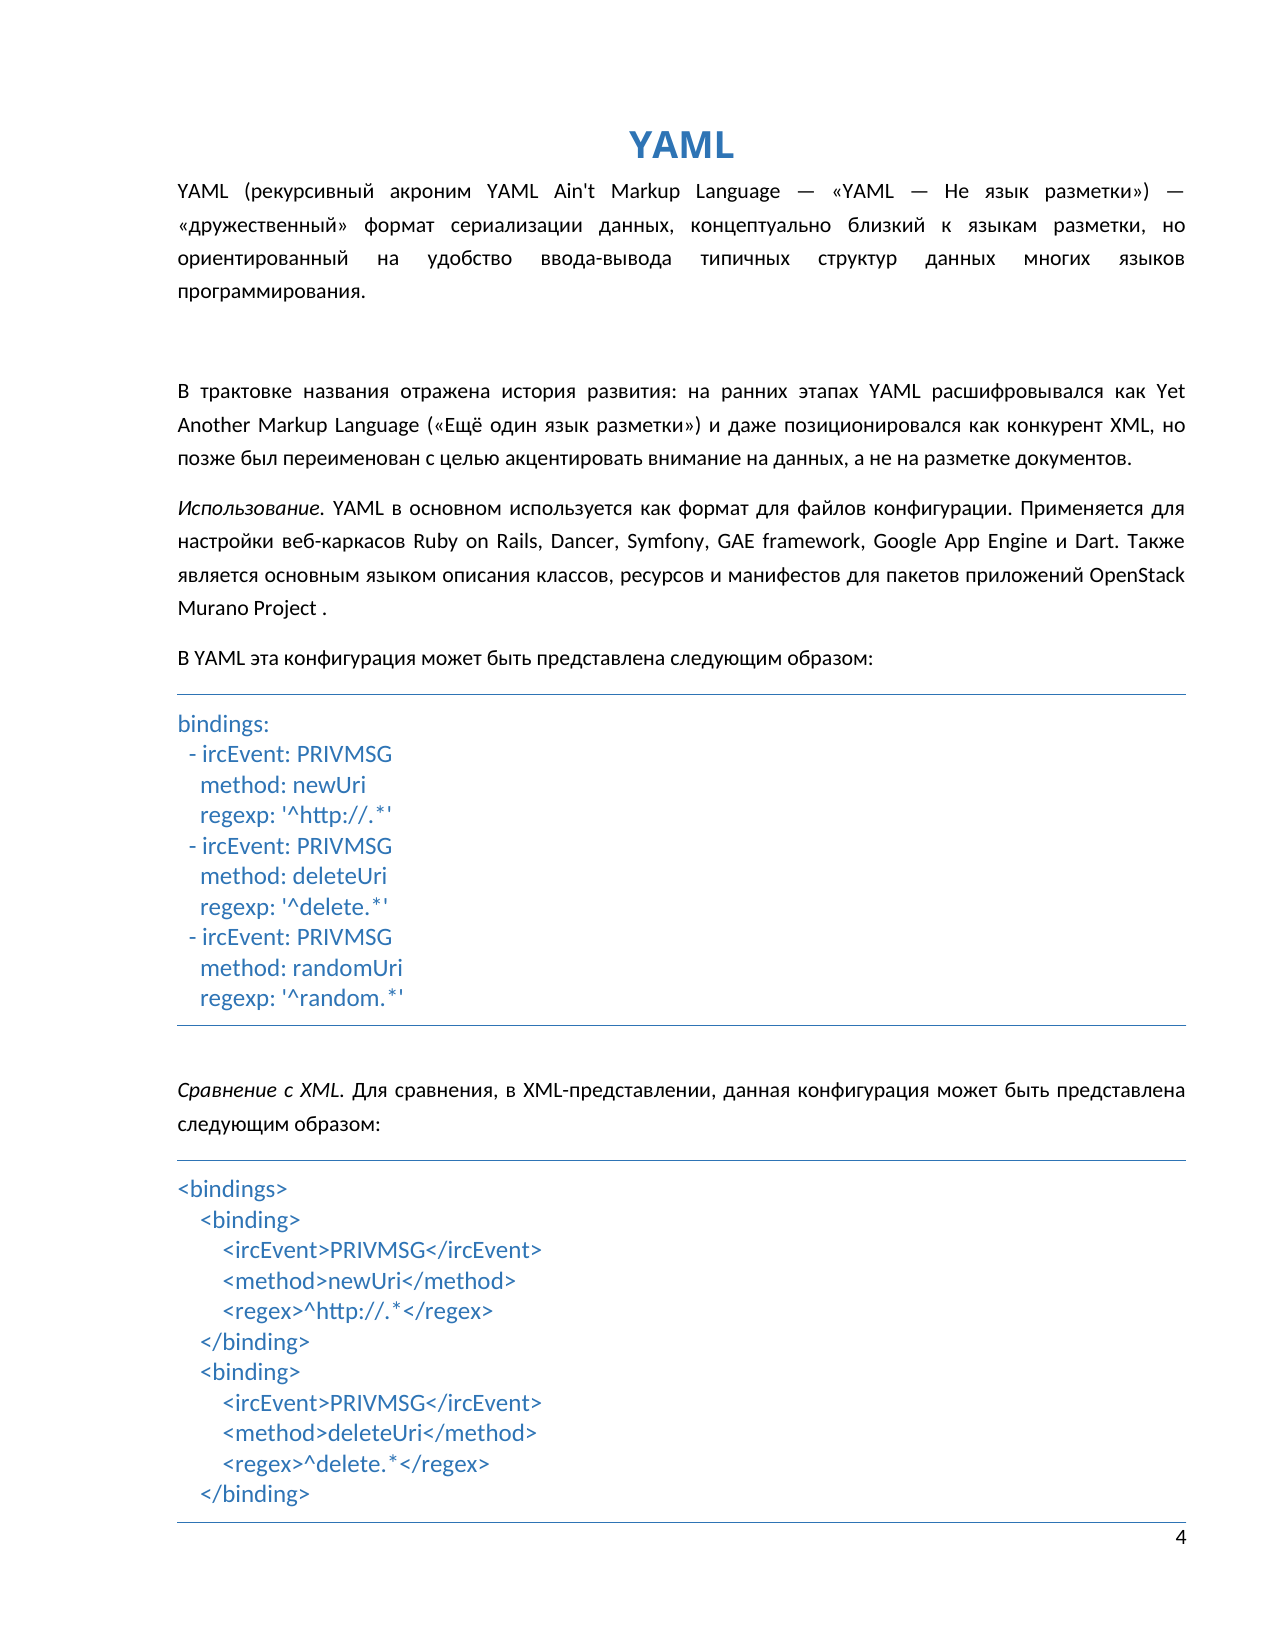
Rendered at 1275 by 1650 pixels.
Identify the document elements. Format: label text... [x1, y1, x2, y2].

subtitle YAML [177, 118, 1186, 169]
text <binding> [177, 1356, 1186, 1387]
text <ircEvent>PRIVMSG</ircEvent> [177, 1387, 1186, 1417]
text <binding> [177, 1204, 1186, 1234]
text method: newUri [177, 769, 1186, 799]
text </binding> [177, 1326, 1186, 1356]
text regexp: '^random.*' [177, 969, 1186, 1025]
text <ircEvent>PRIVMSG</ircEvent> [177, 1234, 1186, 1265]
text method: randomUri [177, 952, 1186, 969]
text <method>newUri</method> [177, 1265, 1186, 1295]
text regexp: '^delete.*' [177, 891, 1186, 921]
text В трактовке названия отражена история развития: на ранних этапах YAML расшифровывался как Yet Another Markup Language («Ещё один язык разметки») и даже позиционировался как конкурент XML, но позже был переименован с целью акцентировать внимание на данных, а не на разметке документов. [177, 377, 1186, 471]
text YAML (рекурсивный акроним YAML Ain't Markup Language — «YAML — Не язык разметки») — «дружественный» формат сериализации данных, концептуально близкий к языкам разметки, но ориентированный на удобство ввода-вывода типичных структур данных многих языков программирования. [177, 177, 1186, 304]
text bindings: [177, 695, 1186, 738]
text </binding> [177, 1465, 1186, 1522]
text - ircEvent: PRIVMSG [177, 830, 1186, 860]
text - ircEvent: PRIVMSG [177, 921, 1186, 952]
text regexp: '^http://.*' [177, 799, 1186, 830]
text <regex>^http://.*</regex> [177, 1295, 1186, 1326]
text Использование. YAML в основном используется как формат для файлов конфигурации. Применяется для настройки веб-каркасов Ruby on Rails, Dancer, Symfony, GAE framework, Google App Engine и Dart. Также является основным языком описания классов, ресурсов и манифестов для пакетов приложений OpenStack Murano Project . [177, 494, 1186, 621]
text - ircEvent: PRIVMSG [177, 738, 1186, 769]
text method: deleteUri [177, 860, 1186, 891]
text В YAML эта конфигурация может быть представлена следующим образом: [177, 644, 1186, 671]
text Сравнение с XML. Для сравнения, в XML-представлении, данная конфигурация может быть представлена следующим образом: [177, 1076, 1186, 1136]
text <bindings> [177, 1161, 1186, 1204]
text <method>deleteUri</method> [177, 1417, 1186, 1448]
text <regex>^delete.*</regex> [177, 1448, 1186, 1465]
